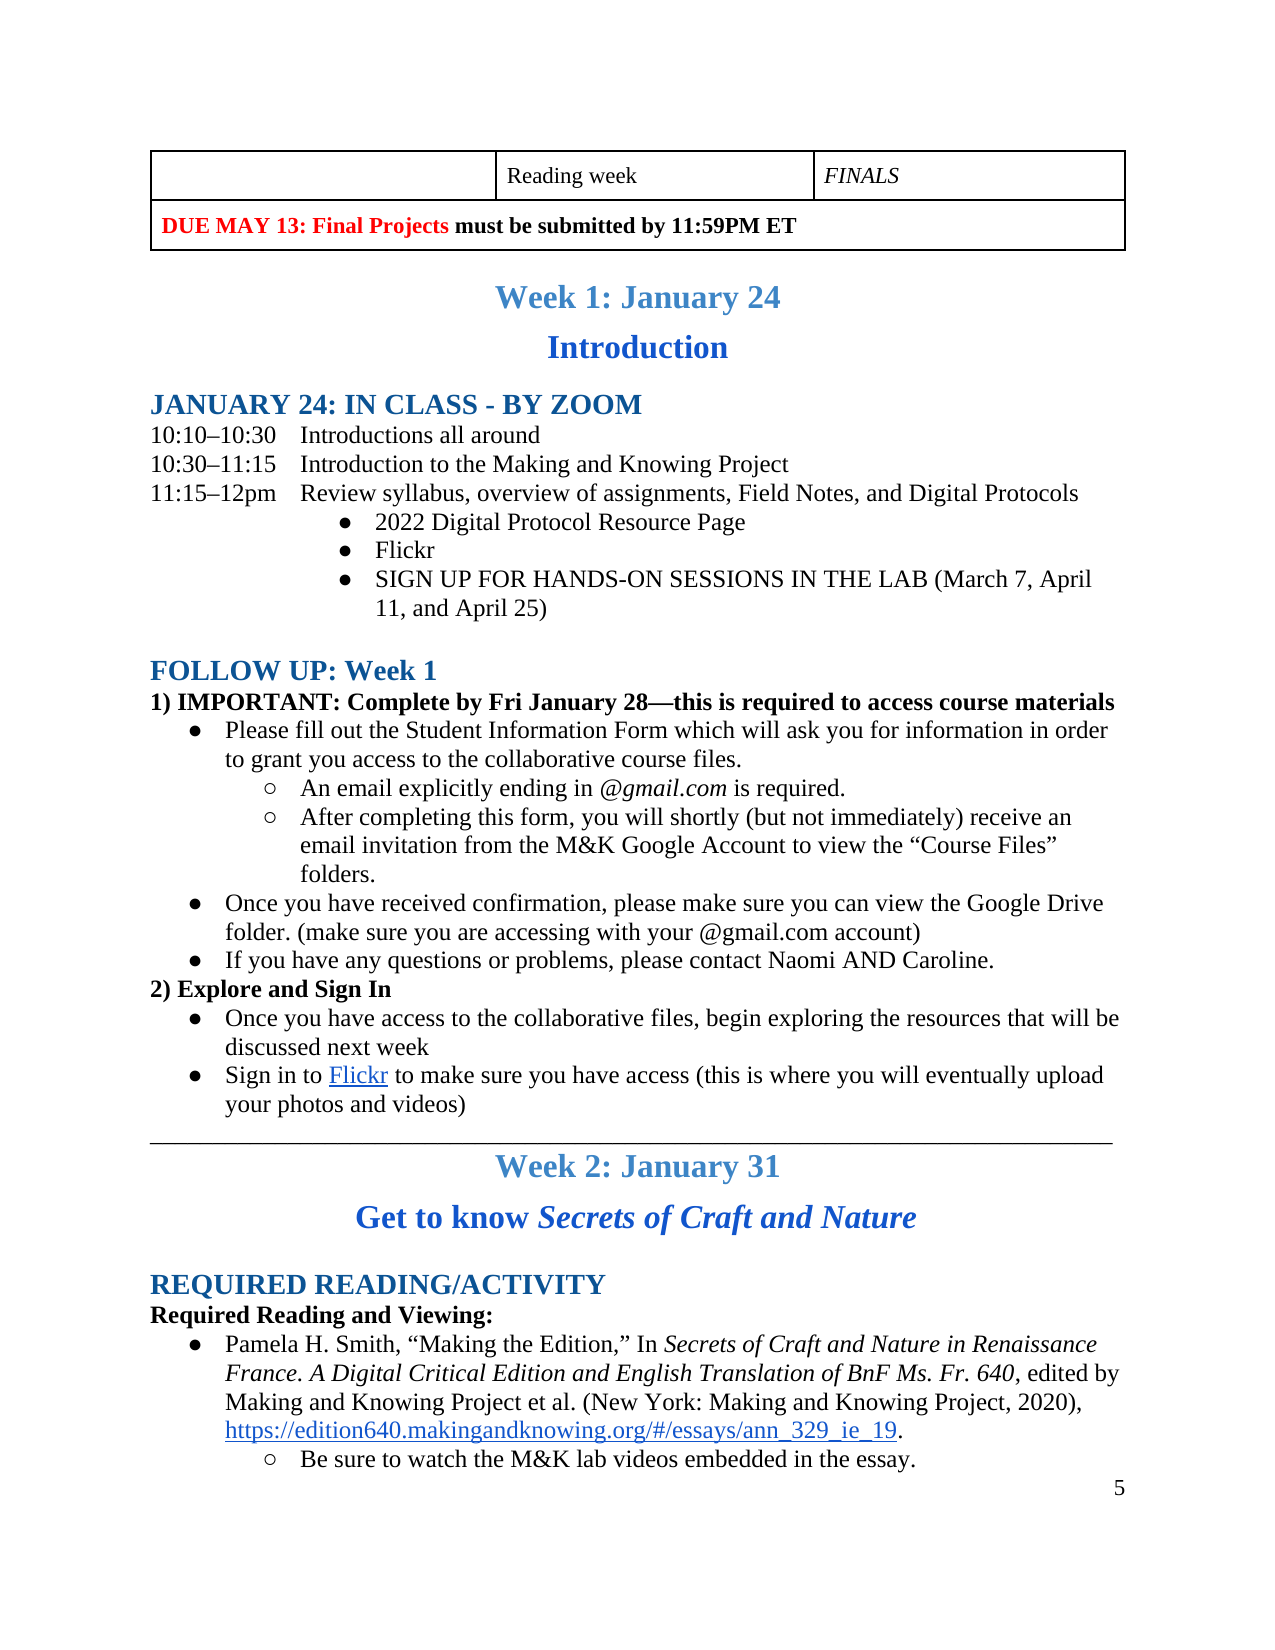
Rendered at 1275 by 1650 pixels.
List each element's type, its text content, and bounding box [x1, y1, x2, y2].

list SIGN UP FOR HANDS-ON SESSIONS IN THE LAB (March 7, April 11, and April 25) [337, 564, 1125, 622]
list Pamela H. Smith, “Making the Edition,” In Secrets of Craft and Nature in Renaissance France. A Digital Critical Edition and English Translation of BnF Ms. Fr. 640, edited by Making and Knowing Project et al. (New York: Making and Knowing Project, 2020), https://edition640.makingandknowing.org/#/essays/ann_329_ie_19. [187, 1329, 1125, 1444]
text 10:30–11:15 Introduction to the Making and Knowing Project [150, 449, 1125, 478]
text 2) Explore and Sign In [150, 974, 1125, 1003]
list An email explicitly ending in @gmail.com is required. [262, 773, 1125, 802]
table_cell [497, 152, 813, 199]
text 1) IMPORTANT: Complete by Fri January 28—this is required to access course materials [150, 687, 1125, 715]
list Once you have access to the collaborative files, begin exploring the resources that will be discussed next week [187, 1003, 1125, 1060]
table_cell [152, 152, 495, 199]
list Be sure to watch the M&K lab videos embedded in the essay. [262, 1444, 1125, 1473]
subtitle REQUIRED READING/ACTIVITY [150, 1267, 1125, 1301]
text 10:10–10:30 Introductions all around [150, 421, 1125, 449]
subtitle JANUARY 24: IN CLASS - BY ZOOM [150, 387, 1125, 421]
subtitle Week 2: January 31 [150, 1147, 1125, 1185]
text Required Reading and Viewing: [150, 1301, 1125, 1329]
list 2022 Digital Protocol Resource Page [337, 507, 1125, 536]
list Once you have received confirmation, please make sure you can view the Google Drive folder. (make sure you are accessing with your @gmail.com account) [187, 888, 1125, 945]
list Flickr [337, 536, 1125, 564]
subtitle Week 1: January 24 [150, 277, 1125, 315]
list Sign in to Flickr to make sure you have access (this is where you will eventually upload your photos and videos) [187, 1060, 1125, 1118]
list Please fill out the Student Information Form which will ask you for information in order to grant you access to the collaborative course files. [187, 715, 1125, 773]
list If you have any questions or problems, please contact Naomi AND Caroline. [187, 945, 1125, 974]
table_cell DUE MAY 13: Final Projects must be submitted by 11:59PM ET [152, 201, 1124, 248]
text _____________________________________________________________________________ [150, 1118, 1125, 1147]
text 11:15–12pm Review syllabus, overview of assignments, Field Notes, and Digital Protocols [150, 478, 1125, 507]
subtitle FOLLOW UP: Week 1 [150, 653, 1125, 687]
list After completing this form, you will shortly (but not immediately) receive an email invitation from the M&K Google Account to view the “Course Files” folders. [262, 802, 1125, 888]
subtitle Get to know Secrets of Craft and Nature [150, 1197, 1125, 1236]
subtitle Introduction [150, 328, 1125, 366]
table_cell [815, 152, 1124, 199]
